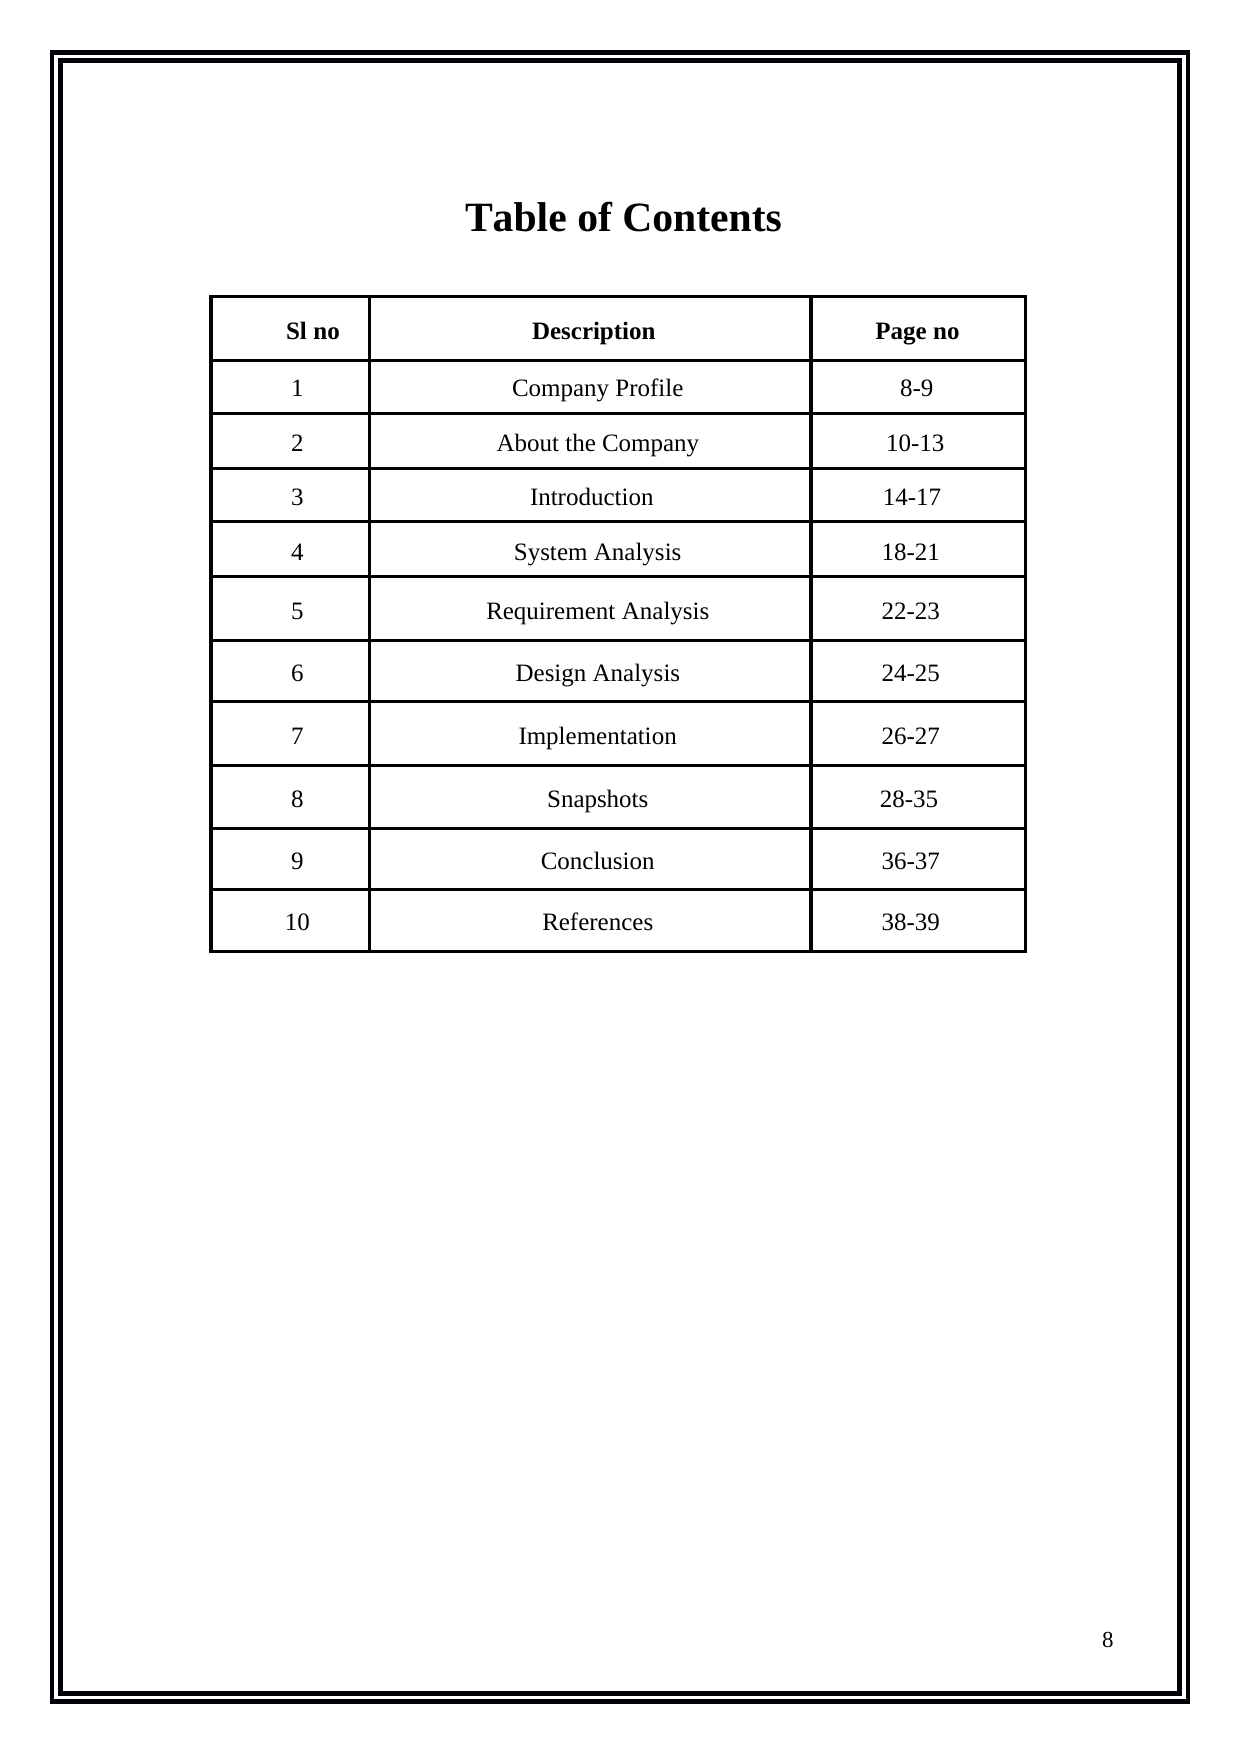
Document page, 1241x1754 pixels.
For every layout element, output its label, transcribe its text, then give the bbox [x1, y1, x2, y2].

table_cell Snapshots [371, 767, 809, 827]
table_cell Conclusion [371, 830, 809, 888]
table_cell 28-35 [813, 767, 1024, 827]
table_cell 8-9 [813, 362, 1024, 412]
table_cell 22-23 [813, 578, 1024, 638]
table_header Page no [813, 298, 1024, 359]
table_cell 1 [213, 362, 368, 412]
table_cell Company Profile [371, 362, 809, 412]
table_cell 26-27 [813, 703, 1024, 763]
table_cell 8 [213, 767, 368, 827]
table_cell 10 [213, 891, 368, 950]
table_cell Design Analysis [371, 642, 809, 700]
table_cell 4 [213, 523, 368, 575]
table_cell 6 [213, 642, 368, 700]
table_header Sl no [213, 298, 368, 359]
table_cell About the Company [371, 415, 809, 467]
table_cell 5 [213, 578, 368, 638]
table_cell System Analysis [371, 523, 809, 575]
table_cell References [371, 891, 809, 950]
table_cell Requirement Analysis [371, 578, 809, 638]
text Table of Contents [133, 192, 1113, 240]
table_cell 18-21 [813, 523, 1024, 575]
table_cell Introduction [371, 470, 809, 520]
table_cell 2 [213, 415, 368, 467]
table_cell 38-39 [813, 891, 1024, 950]
table_cell 7 [213, 703, 368, 763]
table_cell 10-13 [813, 415, 1024, 467]
table_cell 3 [213, 470, 368, 520]
table_cell 14-17 [813, 470, 1024, 520]
table_cell Implementation [371, 703, 809, 763]
table_cell 24-25 [813, 642, 1024, 700]
table_cell 36-37 [813, 830, 1024, 888]
table_cell 9 [213, 830, 368, 888]
table_header Description [371, 298, 809, 359]
